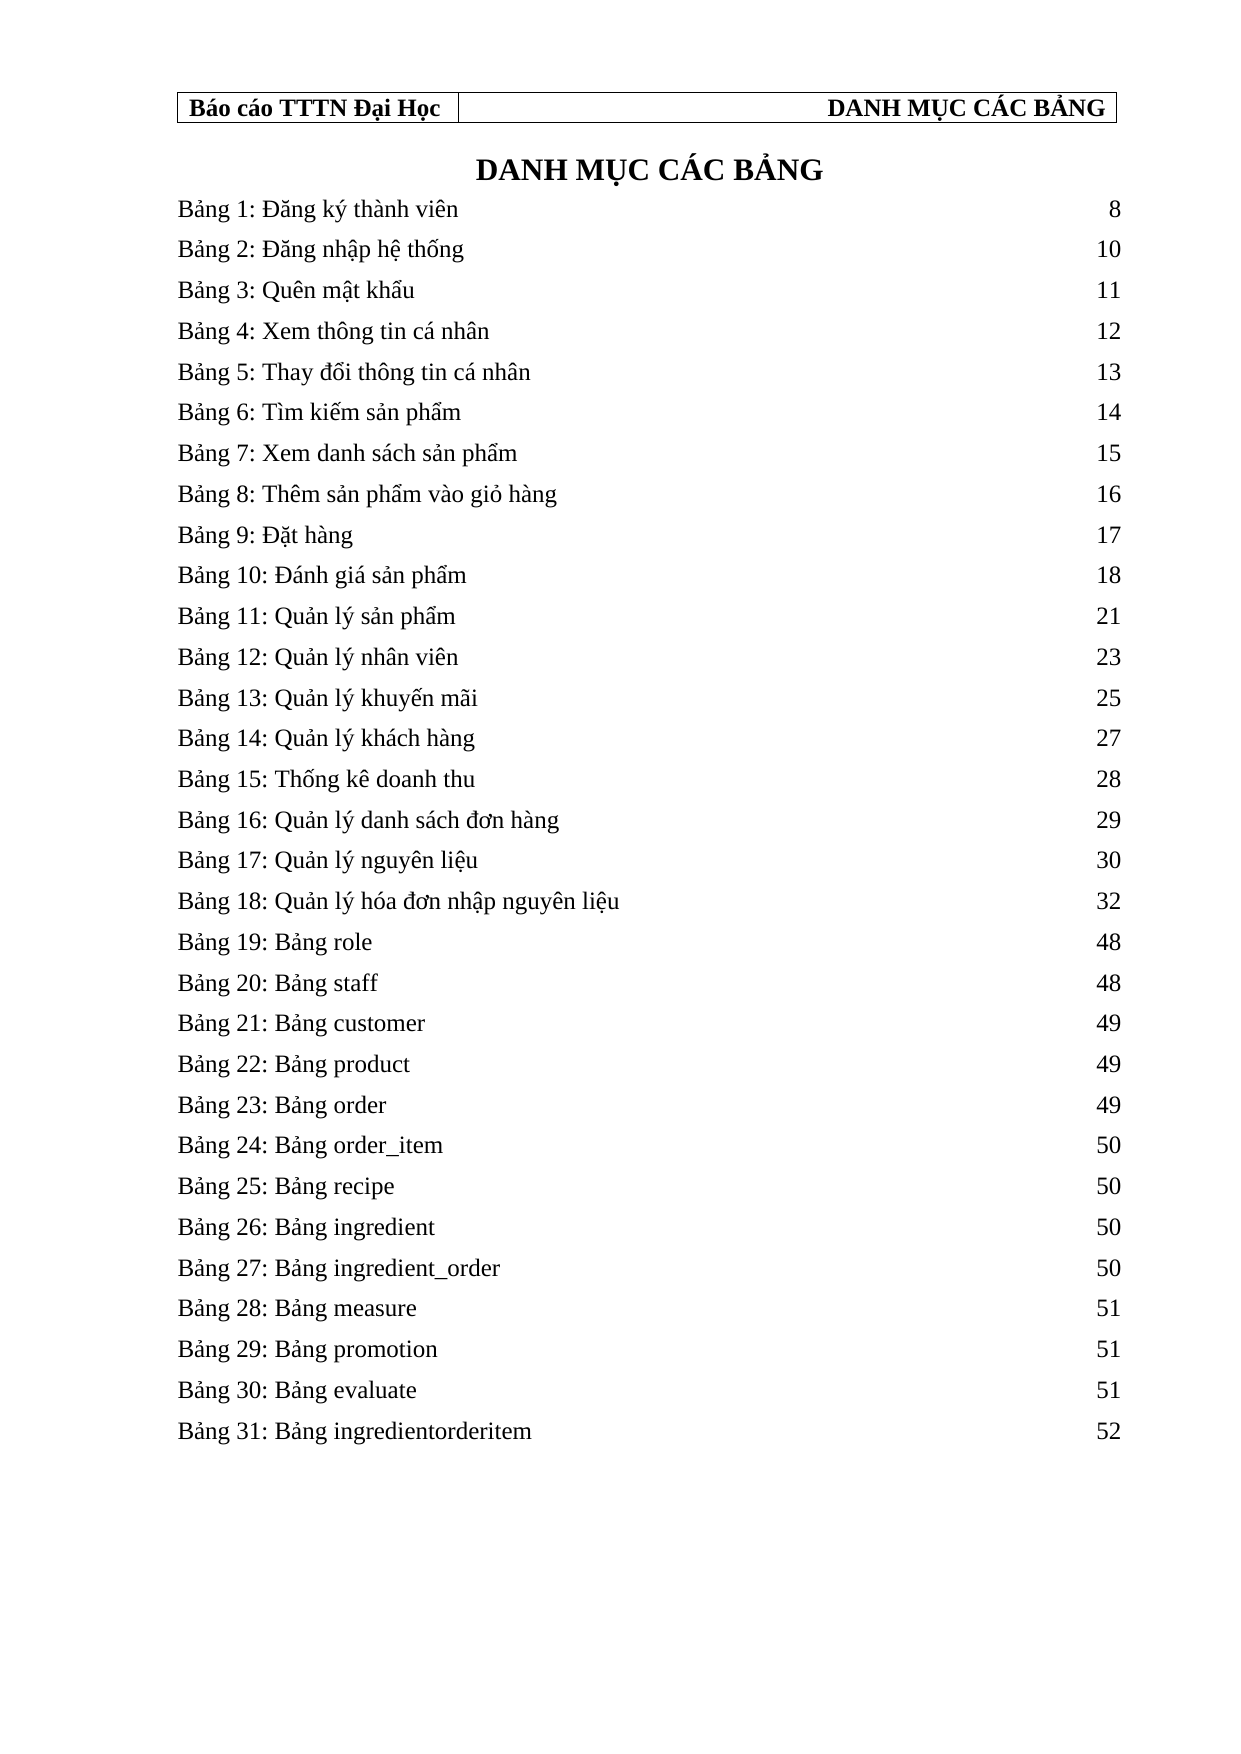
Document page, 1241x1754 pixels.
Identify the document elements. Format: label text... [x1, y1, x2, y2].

text DANH MỤC CÁC BẢNG [177, 152, 1122, 188]
